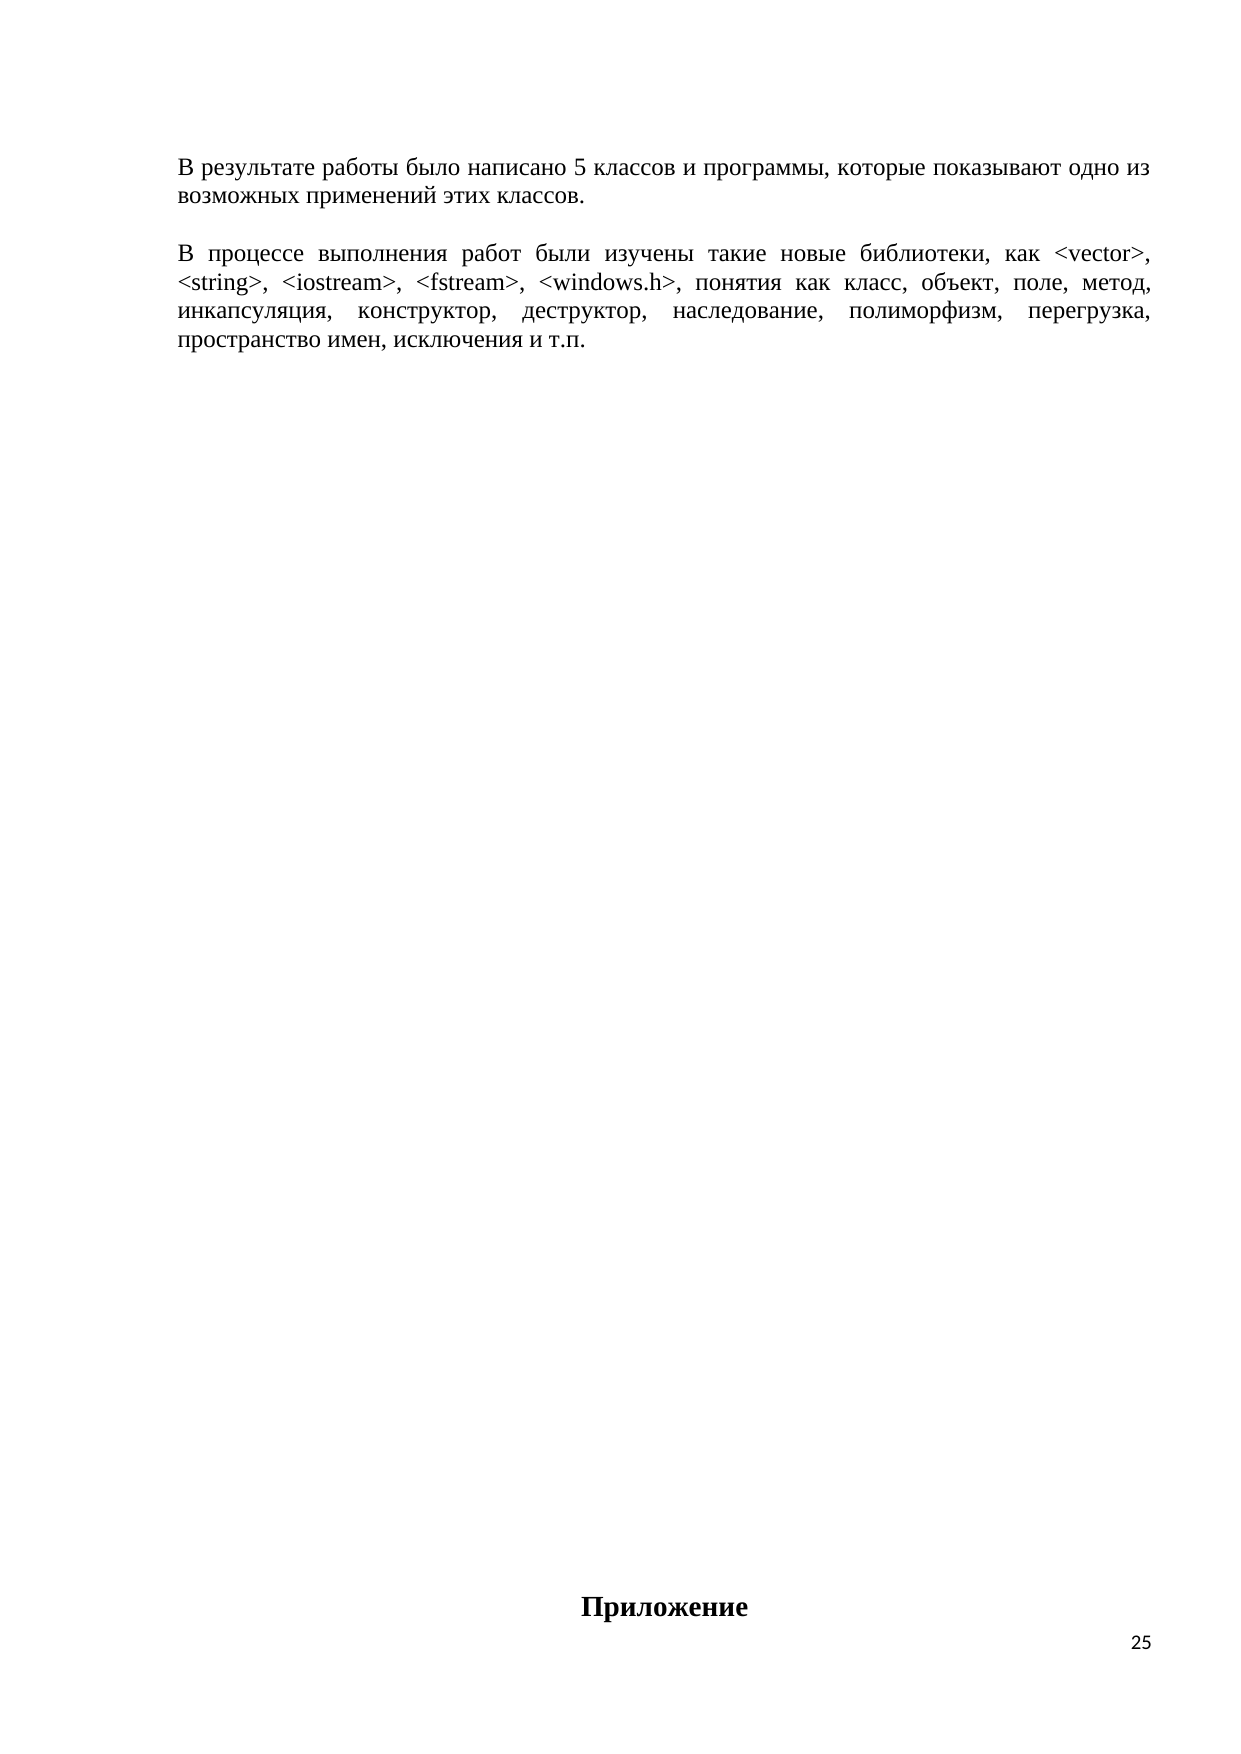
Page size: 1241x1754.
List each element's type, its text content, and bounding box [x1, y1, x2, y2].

text В результате работы было написано 5 классов и программы, которые показывают одно из возможных применений этих классов. [177, 152, 1152, 209]
text Приложение [177, 1589, 1152, 1623]
text В процессе выполнения работ были изучены такие новые библиотеки, как <vector>, <string>, <iostream>, <fstream>, <windows.h>, понятия как класс, объект, поле, метод, инкапсуляция, конструктор, деструктор, наследование, полиморфизм, перегрузка, пространство имен, исключения и т.п. [177, 238, 1152, 353]
